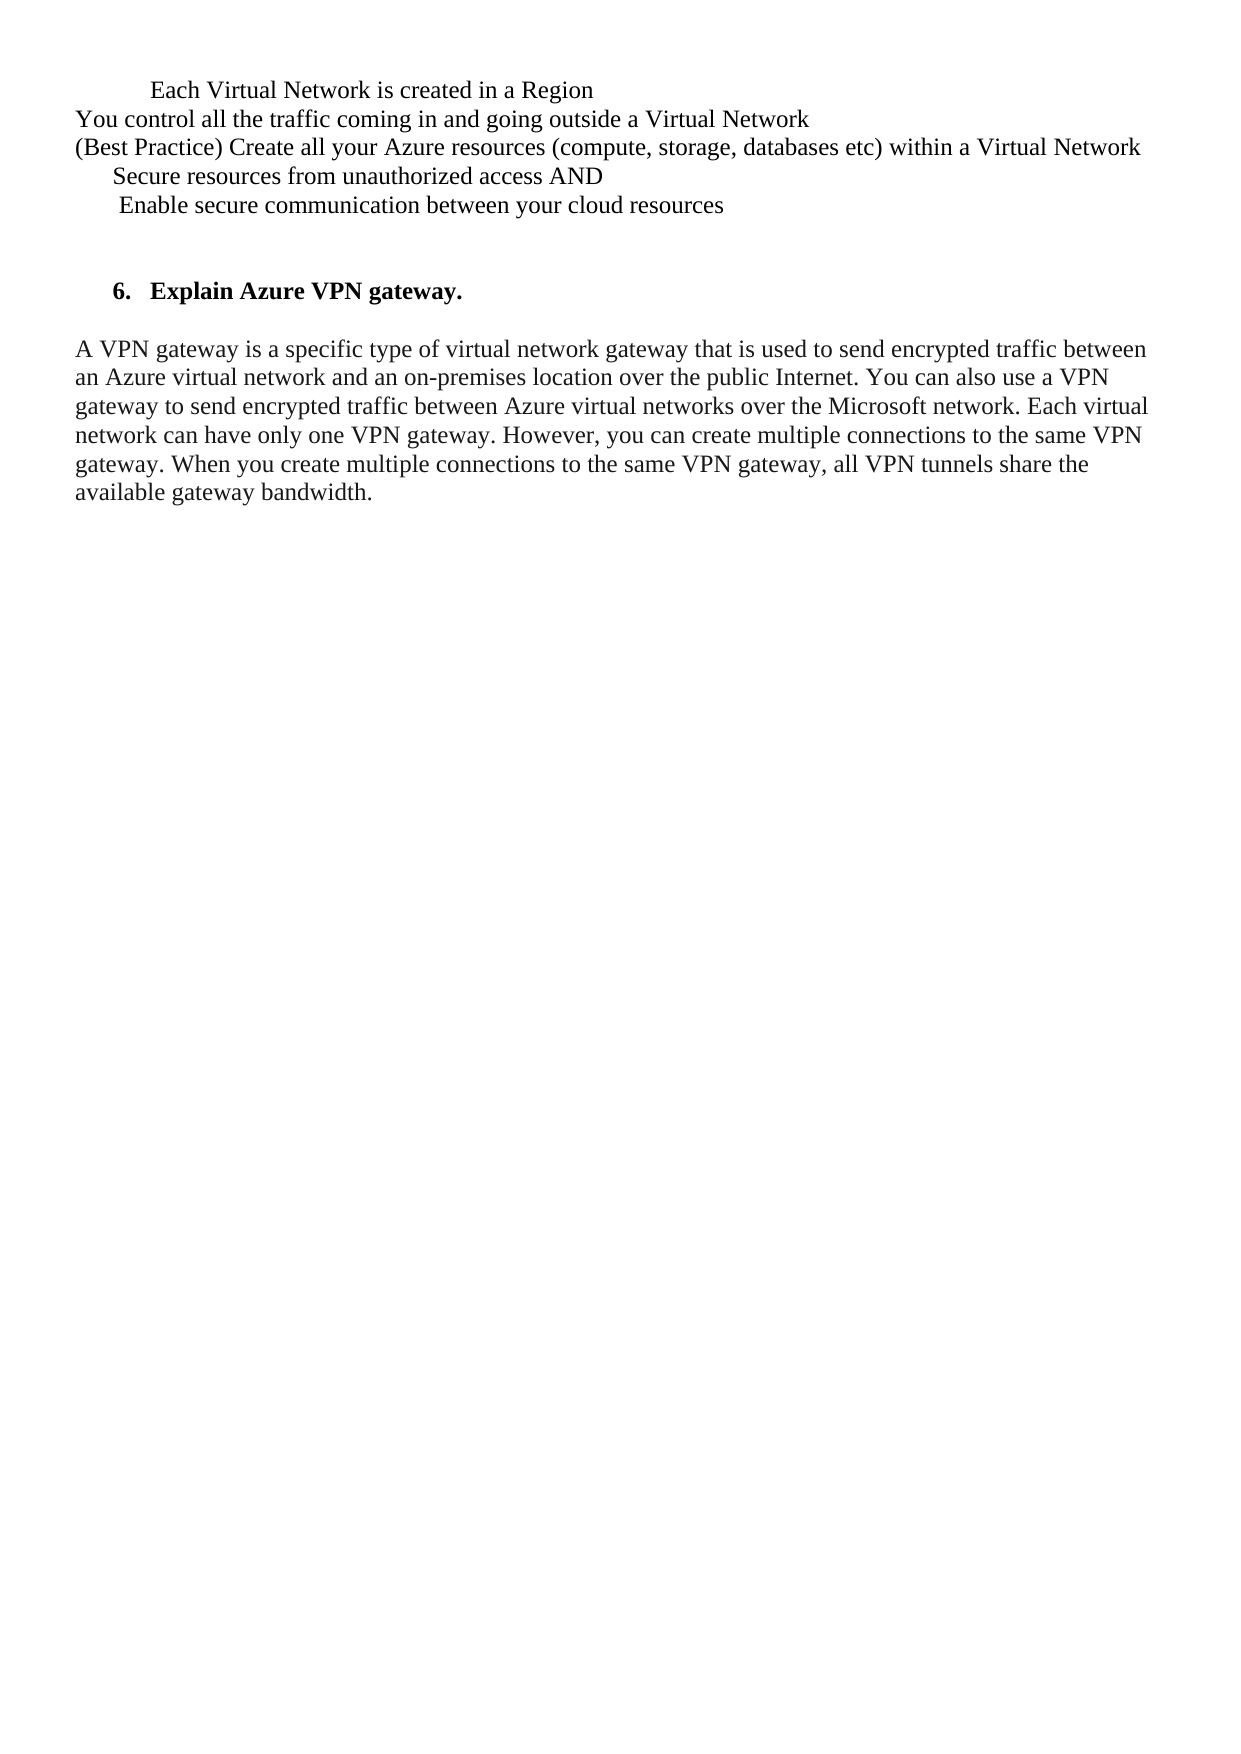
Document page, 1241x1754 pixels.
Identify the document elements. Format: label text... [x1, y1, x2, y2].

text Secure resources from unauthorized access AND [75, 161, 1165, 190]
text Enable secure communication between your cloud resources [75, 190, 1165, 219]
text (Best Practice) Create all your Azure resources (compute, storage, databases etc) within a Virtual Network [75, 132, 1165, 161]
text Each Virtual Network is created in a Region [75, 75, 1165, 104]
list Explain Azure VPN gateway. [112, 276, 1165, 305]
text A VPN gateway is a specific type of virtual network gateway that is used to send encrypted traffic between an Azure virtual network and an on-premises location over the public Internet. You can also use a VPN gateway to send encrypted traffic between Azure virtual networks over the Microsoft network. Each virtual network can have only one VPN gateway. However, you can create multiple connections to the same VPN gateway. When you create multiple connections to the same VPN gateway, all VPN tunnels share the available gateway bandwidth. [75, 334, 1165, 506]
text You control all the traffic coming in and going outside a Virtual Network [75, 104, 1165, 132]
